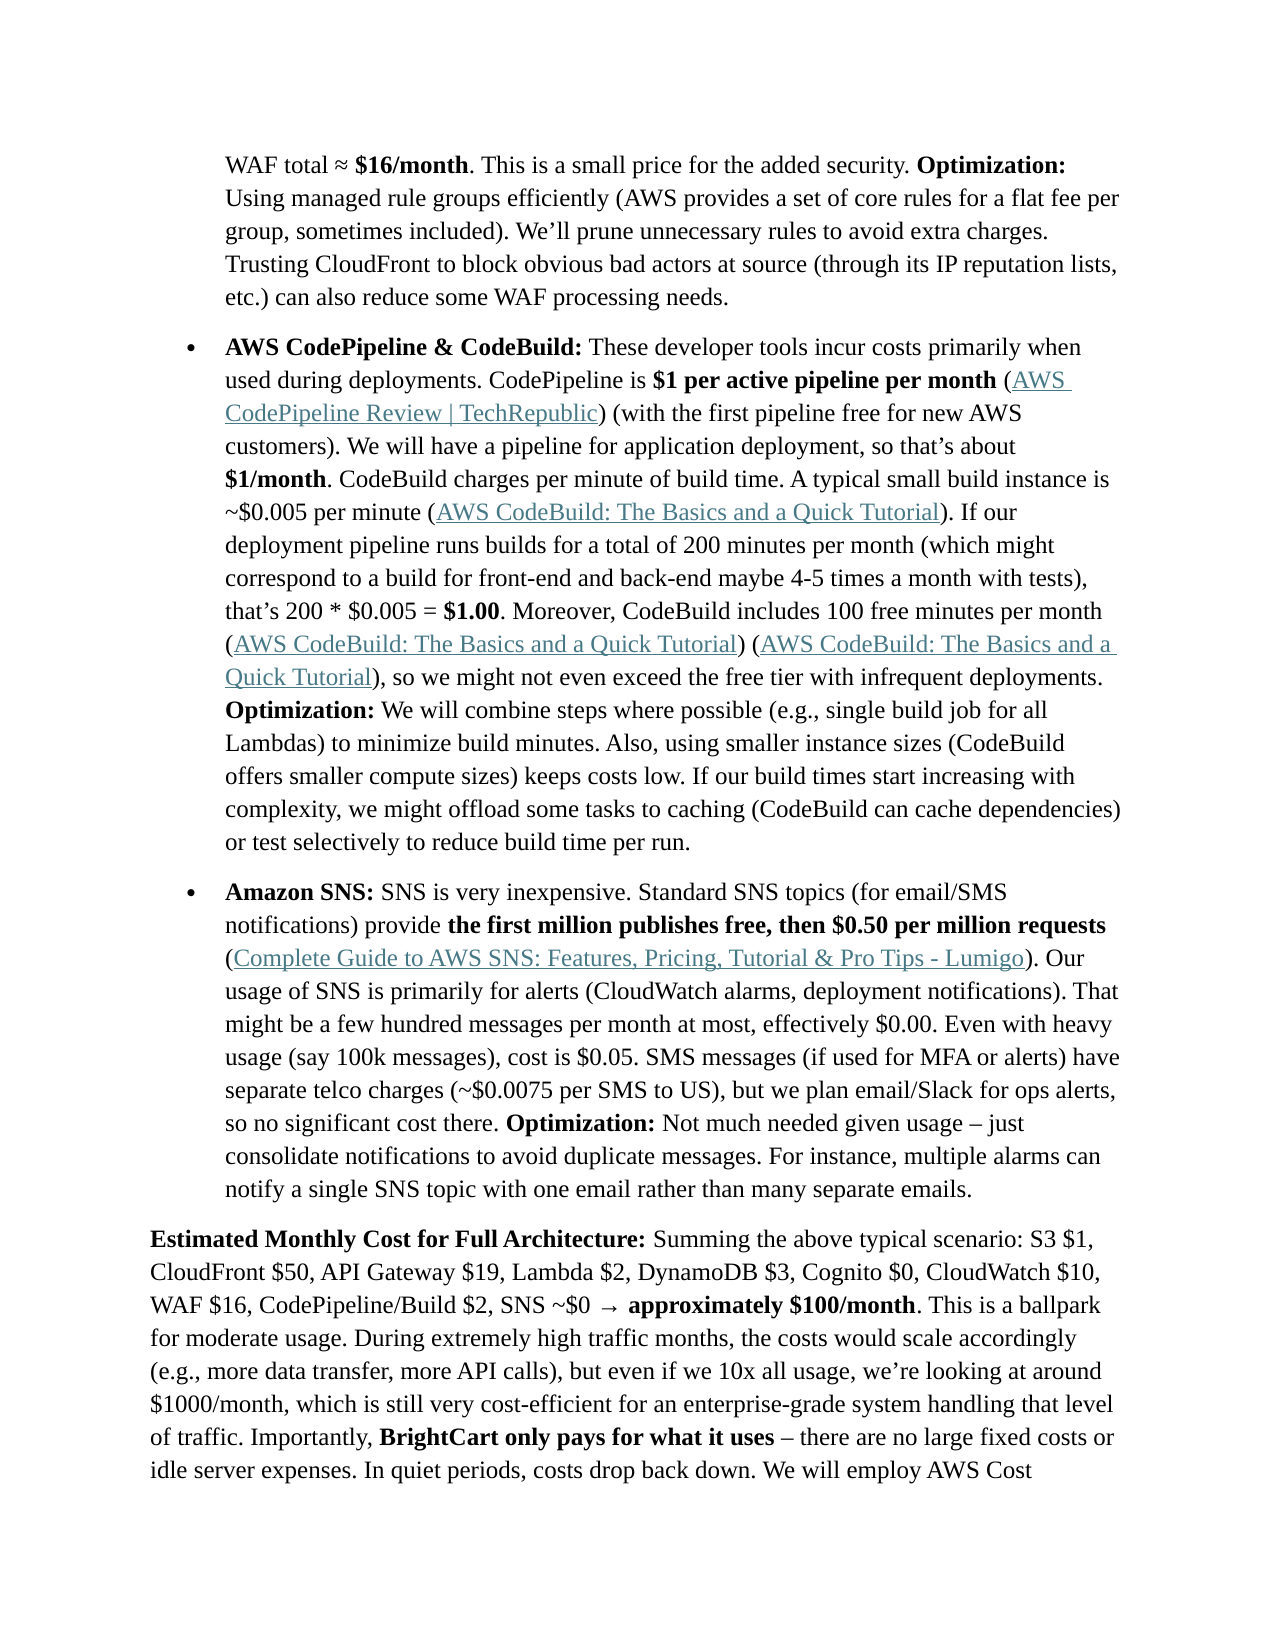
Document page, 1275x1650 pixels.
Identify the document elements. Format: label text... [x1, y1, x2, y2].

list AWS CodePipeline & CodeBuild: These developer tools incur costs primarily when used during deployments. CodePipeline is $1 per active pipeline per month (AWS CodePipeline Review | TechRepublic) (with the first pipeline free for new AWS customers). We will have a pipeline for application deployment, so that’s about $1/month. CodeBuild charges per minute of build time. A typical small build instance is ~$0.005 per minute (AWS CodeBuild: The Basics and a Quick Tutorial). If our deployment pipeline runs builds for a total of 200 minutes per month (which might correspond to a build for front-end and back-end maybe 4-5 times a month with tests), that’s 200 * $0.005 = $1.00. Moreover, CodeBuild includes 100 free minutes per month (AWS CodeBuild: The Basics and a Quick Tutorial) (AWS CodeBuild: The Basics and a Quick Tutorial), so we might not even exceed the free tier with infrequent deployments. Optimization: We will combine steps where possible (e.g., single build job for all Lambdas) to minimize build minutes. Also, using smaller instance sizes (CodeBuild offers smaller compute sizes) keeps costs low. If our build times start increasing with complexity, we might offload some tasks to caching (CodeBuild can cache dependencies) or test selectively to reduce build time per run. [187, 332, 1125, 856]
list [187, 150, 1125, 311]
list Amazon SNS: SNS is very inexpensive. Standard SNS topics (for email/SMS notifications) provide the first million publishes free, then $0.50 per million requests (Complete Guide to AWS SNS: Features, Pricing, Tutorial & Pro Tips - Lumigo). Our usage of SNS is primarily for alerts (CloudWatch alarms, deployment notifications). That might be a few hundred messages per month at most, effectively $0.00. Even with heavy usage (say 100k messages), cost is $0.05. SMS messages (if used for MFA or alerts) have separate telco charges (~$0.0075 per SMS to US), but we plan email/Slack for ops alerts, so no significant cost there. Optimization: Not much needed given usage – just consolidate notifications to avoid duplicate messages. For instance, multiple alarms can notify a single SNS topic with one email rather than many separate emails. [187, 877, 1125, 1203]
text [150, 1224, 1125, 1483]
